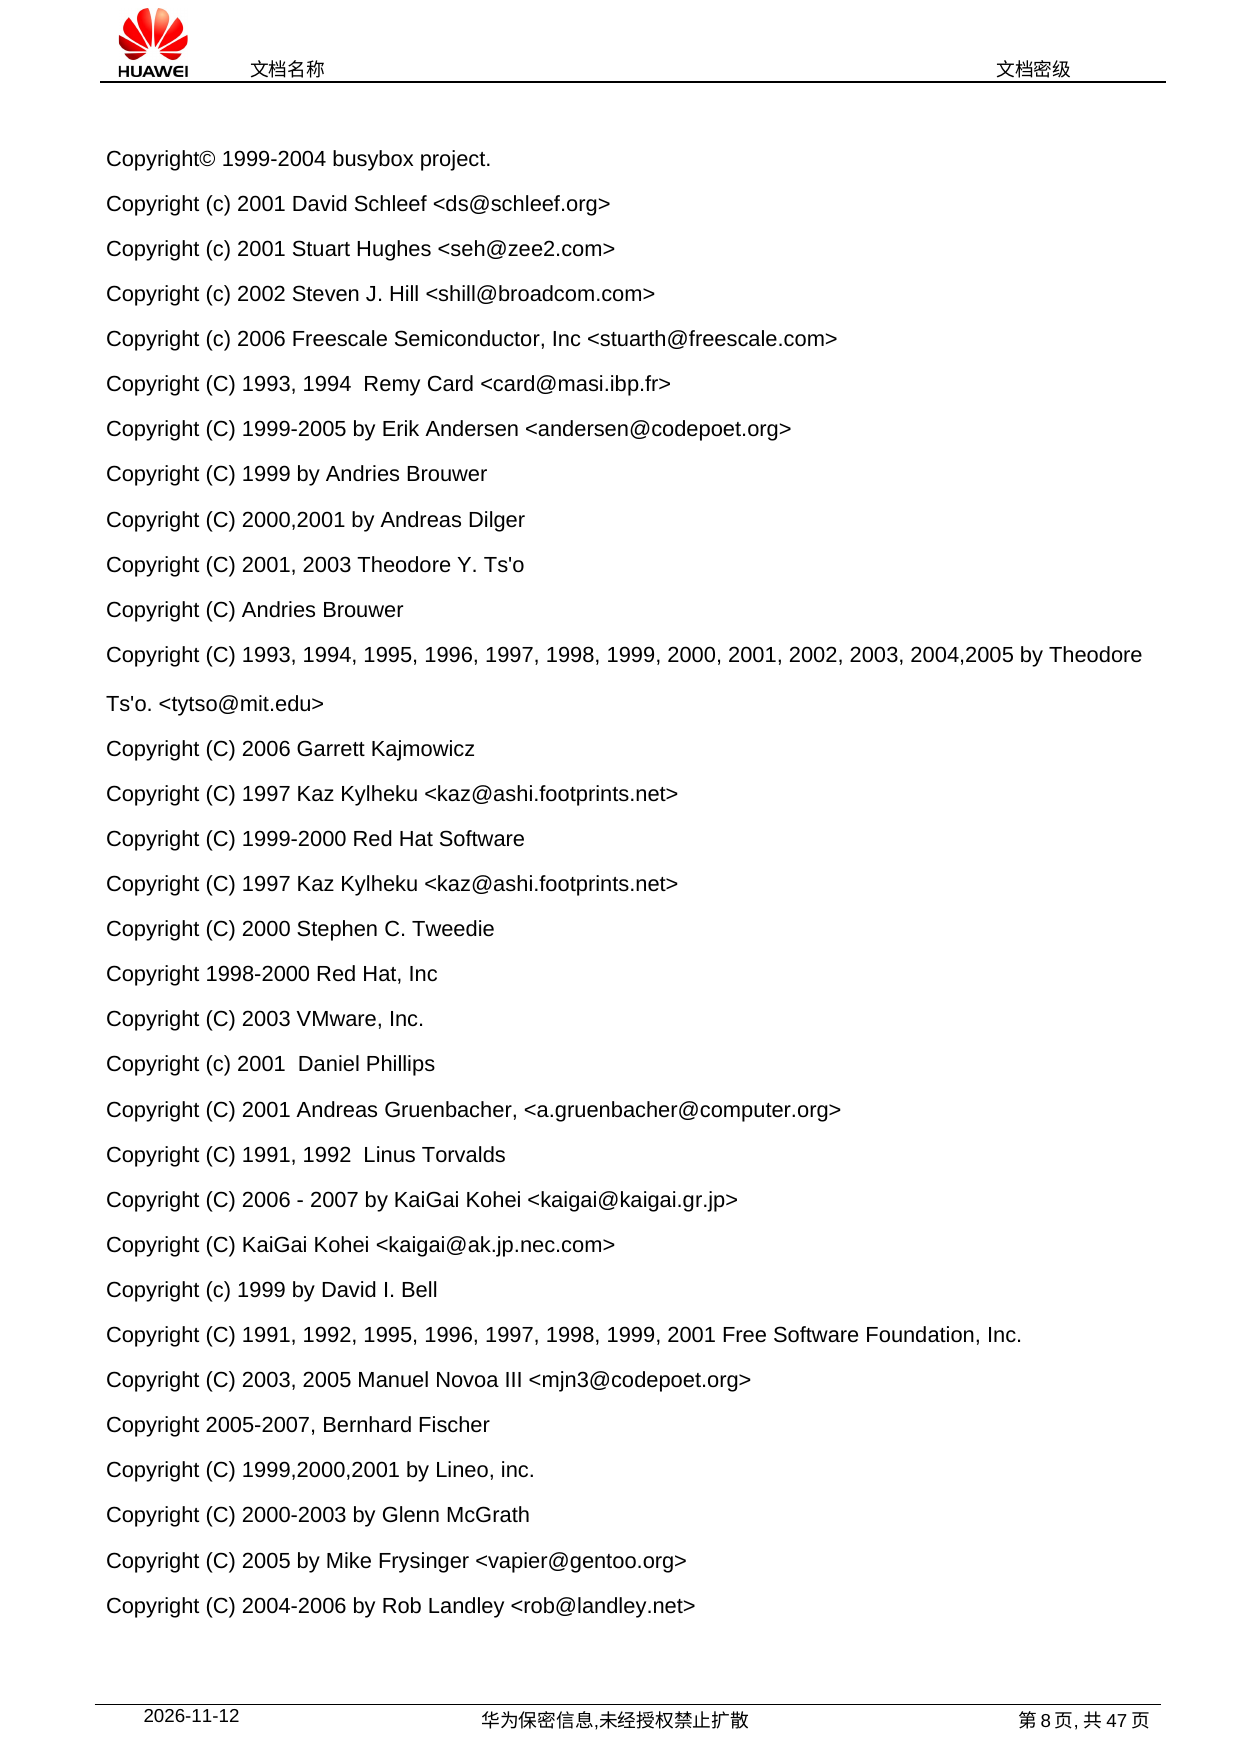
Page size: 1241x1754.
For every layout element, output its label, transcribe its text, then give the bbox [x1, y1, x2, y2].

text Copyright (C) 1993, 1994, 1995, 1996, 1997, 1998, 1999, 2000, 2001, 2002, 2003, 2004,2005 by Theodore Ts'o. <tytso@mit.edu> [106, 638, 1172, 719]
text Copyright (C) 2000 Stephen C. Tweedie [106, 912, 1172, 945]
text Copyright (C) 1999 by Andries Brouwer [106, 458, 1172, 490]
text Copyright (C) 2006 Garrett Kajmowicz [106, 732, 1172, 764]
text Copyright (c) 2001 Daniel Phillips [106, 1048, 1172, 1080]
text Copyright (C) 2000,2001 by Andreas Dilger [106, 503, 1172, 535]
text Copyright (c) 2001 David Schleef <ds@schleef.org> [106, 187, 1172, 219]
text Copyright (C) 2003, 2005 Manuel Novoa III <mjn3@codepoet.org> [106, 1363, 1172, 1396]
text Copyright (C) 2006 - 2007 by KaiGai Kohei <kaigai@kaigai.gr.jp> [106, 1183, 1172, 1216]
text Copyright (C) 1991, 1992, 1995, 1996, 1997, 1998, 1999, 2001 Free Software Foundation, Inc. [106, 1318, 1172, 1351]
text Copyright (C) 1999-2000 Red Hat Software [106, 822, 1172, 855]
text Copyright (c) 2001 Stuart Hughes <seh@zee2.com> [106, 232, 1172, 265]
text Copyright (C) 2001, 2003 Theodore Y. Ts'o [106, 548, 1172, 580]
text Copyright (C) 2001 Andreas Gruenbacher, <a.gruenbacher@computer.org> [106, 1093, 1172, 1125]
text Copyright (C) 1997 Kaz Kylheku <kaz@ashi.footprints.net> [106, 867, 1172, 900]
text Copyright (C) Andries Brouwer [106, 593, 1172, 626]
text Copyright (C) 2000-2003 by Glenn McGrath [106, 1499, 1172, 1531]
text Copyright (C) 1997 Kaz Kylheku <kaz@ashi.footprints.net> [106, 777, 1172, 809]
text Copyright (c) 1999 by David I. Bell [106, 1273, 1172, 1306]
text Copyright© 1999-2004 busybox project. [106, 142, 1172, 174]
text Copyright (C) 2005 by Mike Frysinger <vapier@gentoo.org> [106, 1544, 1172, 1576]
text Copyright 1998-2000 Red Hat, Inc [106, 957, 1172, 990]
text Copyright (C) KaiGai Kohei <kaigai@ak.jp.nec.com> [106, 1228, 1172, 1261]
picture [118, 8, 188, 77]
text Copyright 2005-2007, Bernhard Fischer [106, 1408, 1172, 1441]
text Copyright (C) 2004-2006 by Rob Landley <rob@landley.net> [106, 1589, 1172, 1621]
text Copyright (C) 1993, 1994 Remy Card <card@masi.ibp.fr> [106, 367, 1172, 400]
text Copyright (c) 2002 Steven J. Hill <shill@broadcom.com> [106, 277, 1172, 310]
text Copyright (C) 1991, 1992 Linus Torvalds [106, 1138, 1172, 1170]
text Copyright (C) 1999-2005 by Erik Andersen <andersen@codepoet.org> [106, 413, 1172, 445]
text Copyright (C) 2003 VMware, Inc. [106, 1003, 1172, 1035]
text Copyright (c) 2006 Freescale Semiconductor, Inc <stuarth@freescale.com> [106, 322, 1172, 355]
text Copyright (C) 1999,2000,2001 by Lineo, inc. [106, 1454, 1172, 1486]
